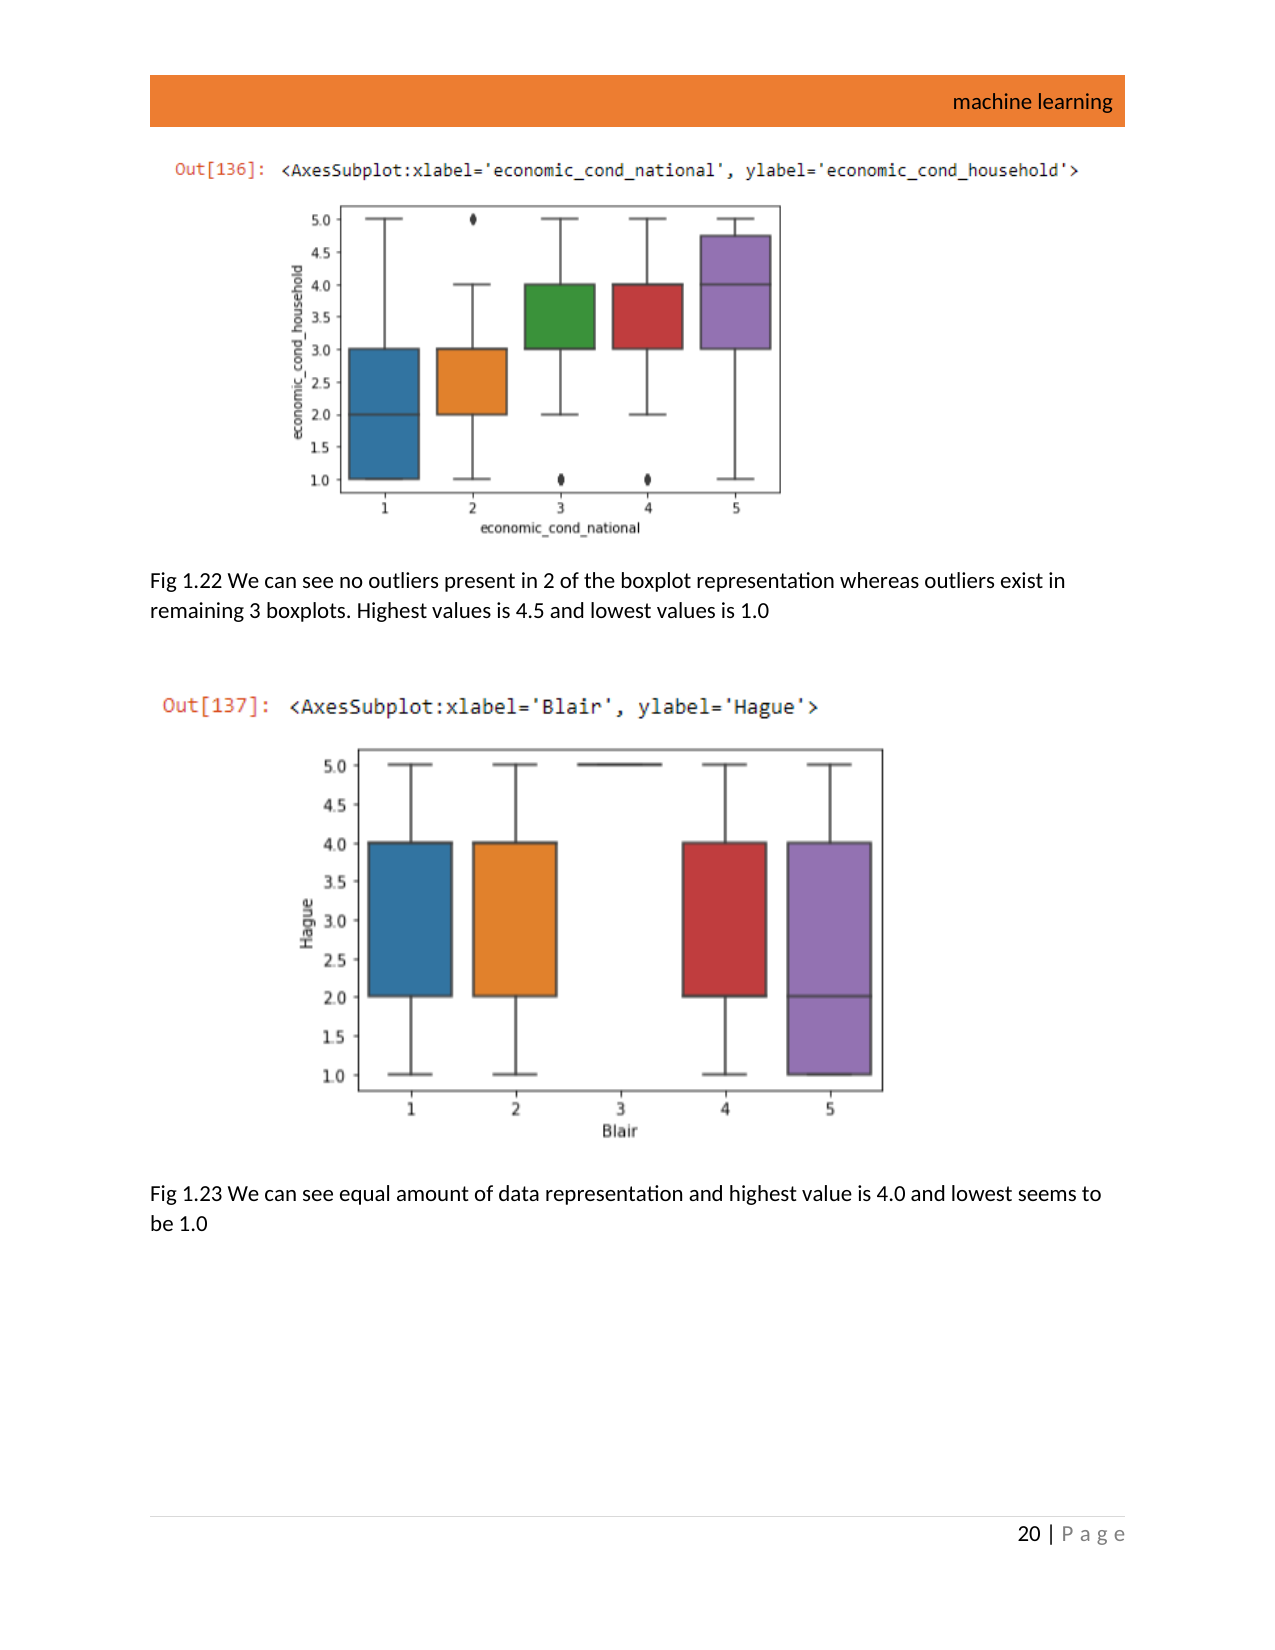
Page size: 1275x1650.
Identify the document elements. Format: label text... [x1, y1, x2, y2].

picture [150, 155, 1125, 547]
text Fig 1.22 We can see no outliers present in 2 of the boxplot representation whereas outliers exist in remaining 3 boxplots. Highest values is 4.5 and lowest values is 1.0 [150, 566, 1125, 624]
picture [150, 689, 968, 1160]
text Fig 1.23 We can see equal amount of data representation and highest value is 4.0 and lowest seems to be 1.0 [150, 1179, 1125, 1237]
